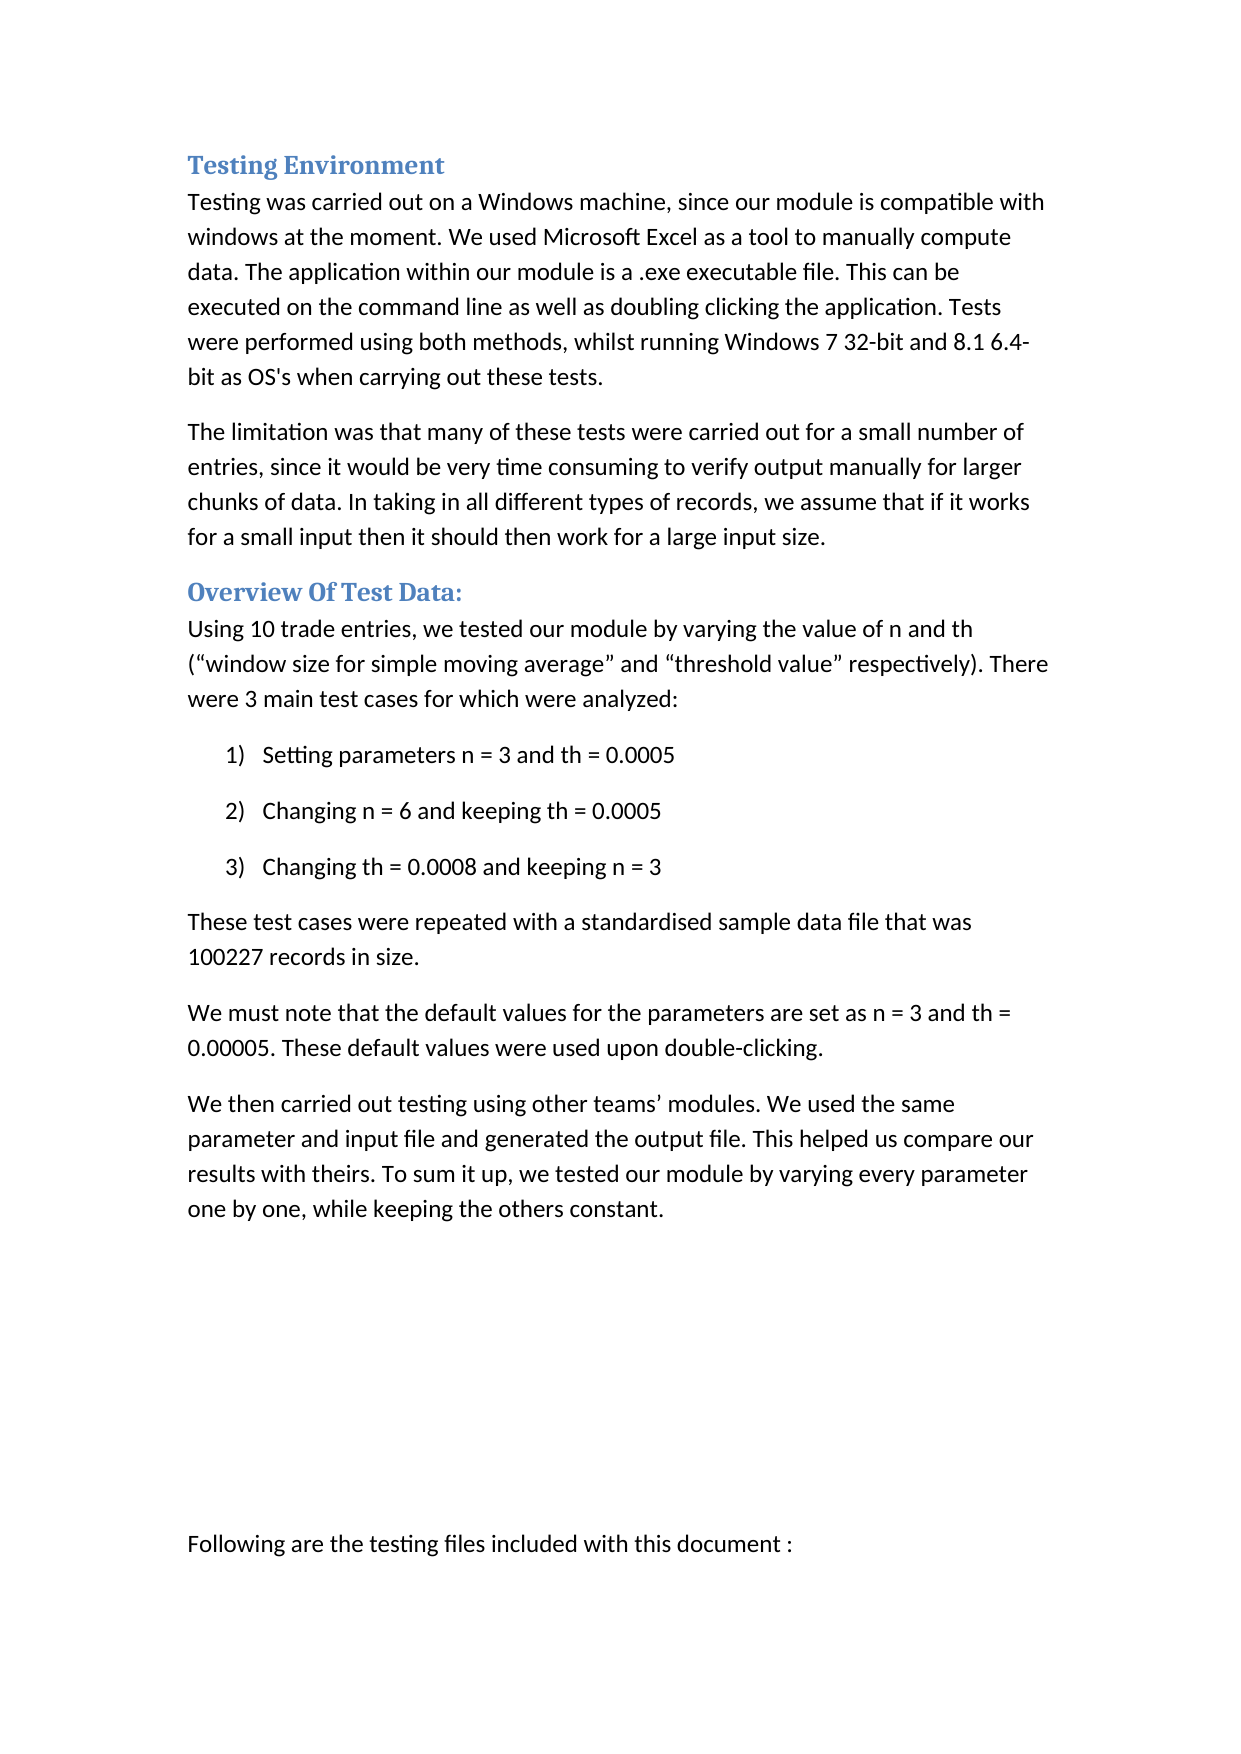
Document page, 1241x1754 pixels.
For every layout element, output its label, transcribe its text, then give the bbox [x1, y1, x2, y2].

text Using 10 trade entries, we tested our module by varying the value of n and th (“window size for simple moving average” and “threshold value” respectively). There were 3 main test cases for which were analyzed: [187, 613, 1053, 714]
list Changing th = 0.0008 and keeping n = 3 [225, 851, 1053, 881]
text We then carried out testing using other teams’ modules. We used the same parameter and input file and generated the output file. This helped us compare our results with theirs. To sum it up, we tested our module by varying every parameter one by one, while keeping the others constant. [187, 1088, 1053, 1224]
list Setting parameters n = 3 and th = 0.0005 [225, 739, 1053, 769]
text These test cases were repeated with a standardised sample data file that was 100227 records in size. [187, 906, 1053, 972]
subtitle Overview Of Test Data: [187, 577, 1053, 608]
text Following are the testing files included with this document : [187, 1528, 1053, 1559]
text Testing was carried out on a Windows machine, since our module is compatible with windows at the moment. We used Microsoft Excel as a tool to manually compute data. The application within our module is a .exe executable file. This can be executed on the command line as well as doubling clicking the application. Tests were performed using both methods, whilst running Windows 7 32-bit and 8.1 6.4-bit as OS's when carrying out these tests. [187, 186, 1053, 391]
subtitle Testing Environment [187, 150, 1053, 181]
text We must note that the default values for the parameters are set as n = 3 and th = 0.00005. These default values were used upon double-clicking. [187, 997, 1053, 1063]
list Changing n = 6 and keeping th = 0.0005 [225, 795, 1053, 825]
text The limitation was that many of these tests were carried out for a small number of entries, since it would be very time consuming to verify output manually for larger chunks of data. In taking in all different types of records, we assume that if it works for a small input then it should then work for a large input size. [187, 417, 1053, 552]
